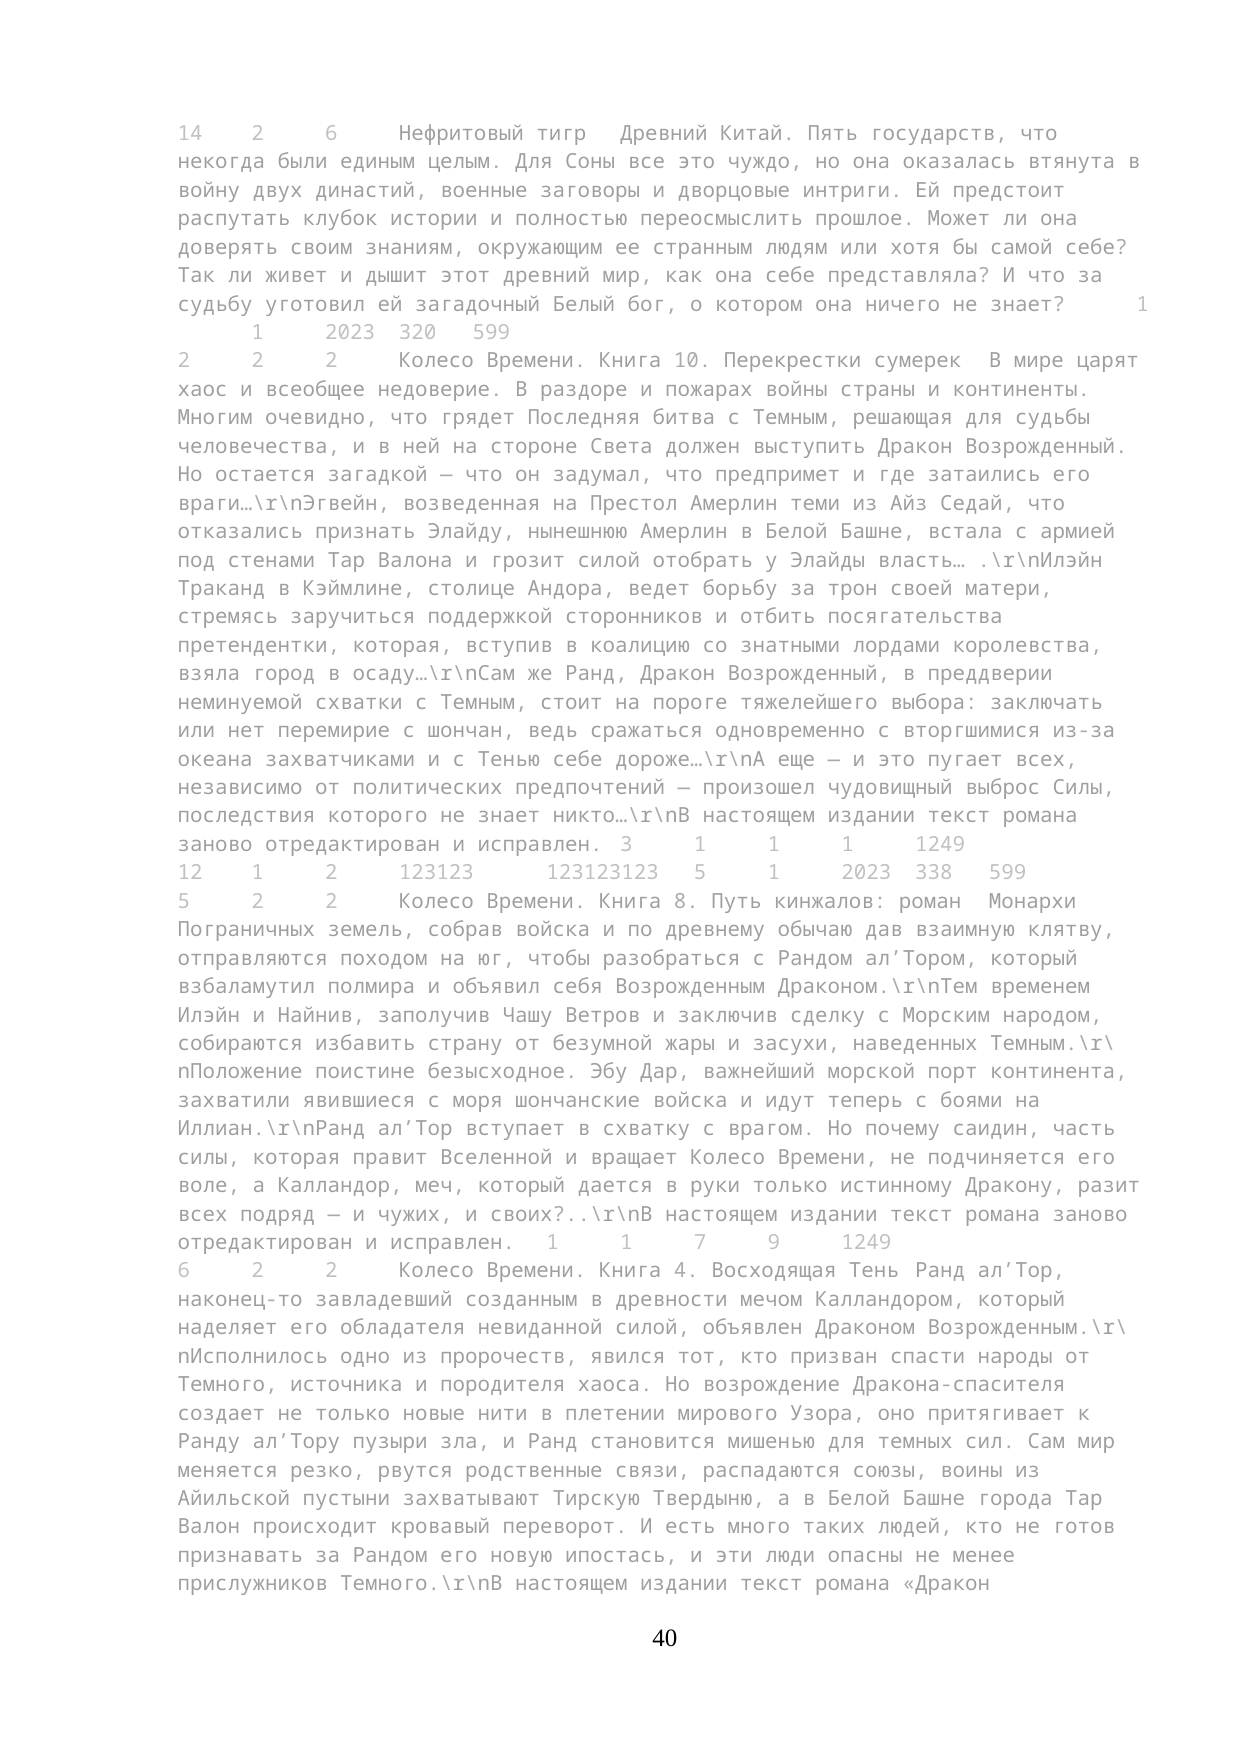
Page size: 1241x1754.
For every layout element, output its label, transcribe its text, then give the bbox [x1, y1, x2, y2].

text 12 1 2 123123 123123123 5 1 2023 338 599 [177, 857, 1152, 886]
text 2 2 2 Колесо Времени. Книга 10. Перекрестки сумерек В мире царят хаос и всеобщее недоверие. В раздоре и пожарах войны страны и континенты. Многим очевидно, что грядет Последняя битва с Темным, решающая для судьбы человечества, и в ней на стороне Света должен выступить Дракон Возрожденный. Но остается загадкой — что он задумал, что предпримет и где затаились его враги…\r\nЭгвейн, возведенная на Престол Амерлин теми из Айз Седай, что отказались признать Элайду, нынешнюю Амерлин в Белой Башне, встала с армией под стенами Тар Валона и грозит силой отобрать у Элайды власть… .\r\nИлэйн Траканд в Кэймлине, столице Андора, ведет борьбу за трон своей матери, стремясь заручиться поддержкой сторонников и отбить посягательства претендентки, которая, вступив в коалицию со знатными лордами королевства, взяла город в осаду…\r\nСам же Ранд, Дракон Возрожденный, в преддверии неминуемой схватки с Темным, стоит на пороге тяжелейшего выбора: заключать или нет перемирие с шончан, ведь сражаться одновременно с вторгшимися из-за океана захватчиками и с Тенью себе дороже…\r\nА еще — и это пугает всех, независимо от политических предпочтений — произошел чудовищный выброс Силы, последствия которого не знает никто…\r\nВ настоящем издании текст романа заново отредактирован и исправлен. 3 1 1 1 1249 [177, 346, 1152, 857]
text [177, 1256, 1152, 1597]
text 14 2 6 Нефритовый тигр Древний Китай. Пять государств, что некогда были единым целым. Для Соны все это чуждо, но она оказалась втянута в войну двух династий, военные заговоры и дворцовые интриги. Ей предстоит распутать клубок истории и полностью переосмыслить прошлое. Может ли она доверять своим знаниям, окружающим ее странным людям или хотя бы самой себе? Так ли живет и дышит этот древний мир, как она себе представляла? И что за судьбу уготовил ей загадочный Белый бог, о котором она ничего не знает? 1 1 2023 320 599 [177, 118, 1152, 346]
text 5 2 2 Колесо Времени. Книга 8. Путь кинжалов: роман Монархи Пограничных земель, собрав войска и по древнему обычаю дав взаимную клятву, отправляются походом на юг, чтобы разобраться с Рандом ал’Тором, который взбаламутил полмира и объявил себя Возрожденным Драконом.\r\nТем временем Илэйн и Найнив, заполучив Чашу Ветров и заключив сделку с Морским народом, собираются избавить страну от безумной жары и засухи, наведенных Темным.\r\nПоложение поистине безысходное. Эбу Дар, важнейший морской порт континента, захватили явившиеся с моря шончанские войска и идут теперь с боями на Иллиан.\r\nРанд ал’Тор вступает в схватку с врагом. Но почему саидин, часть силы, которая правит Вселенной и вращает Колесо Времени, не подчиняется его воле, а Калландор, меч, который дается в руки только истинному Дракону, разит всех подряд — и чужих, и своих?..\r\nВ настоящем издании текст романа заново отредактирован и исправлен. 1 1 7 9 1249 [177, 886, 1152, 1256]
